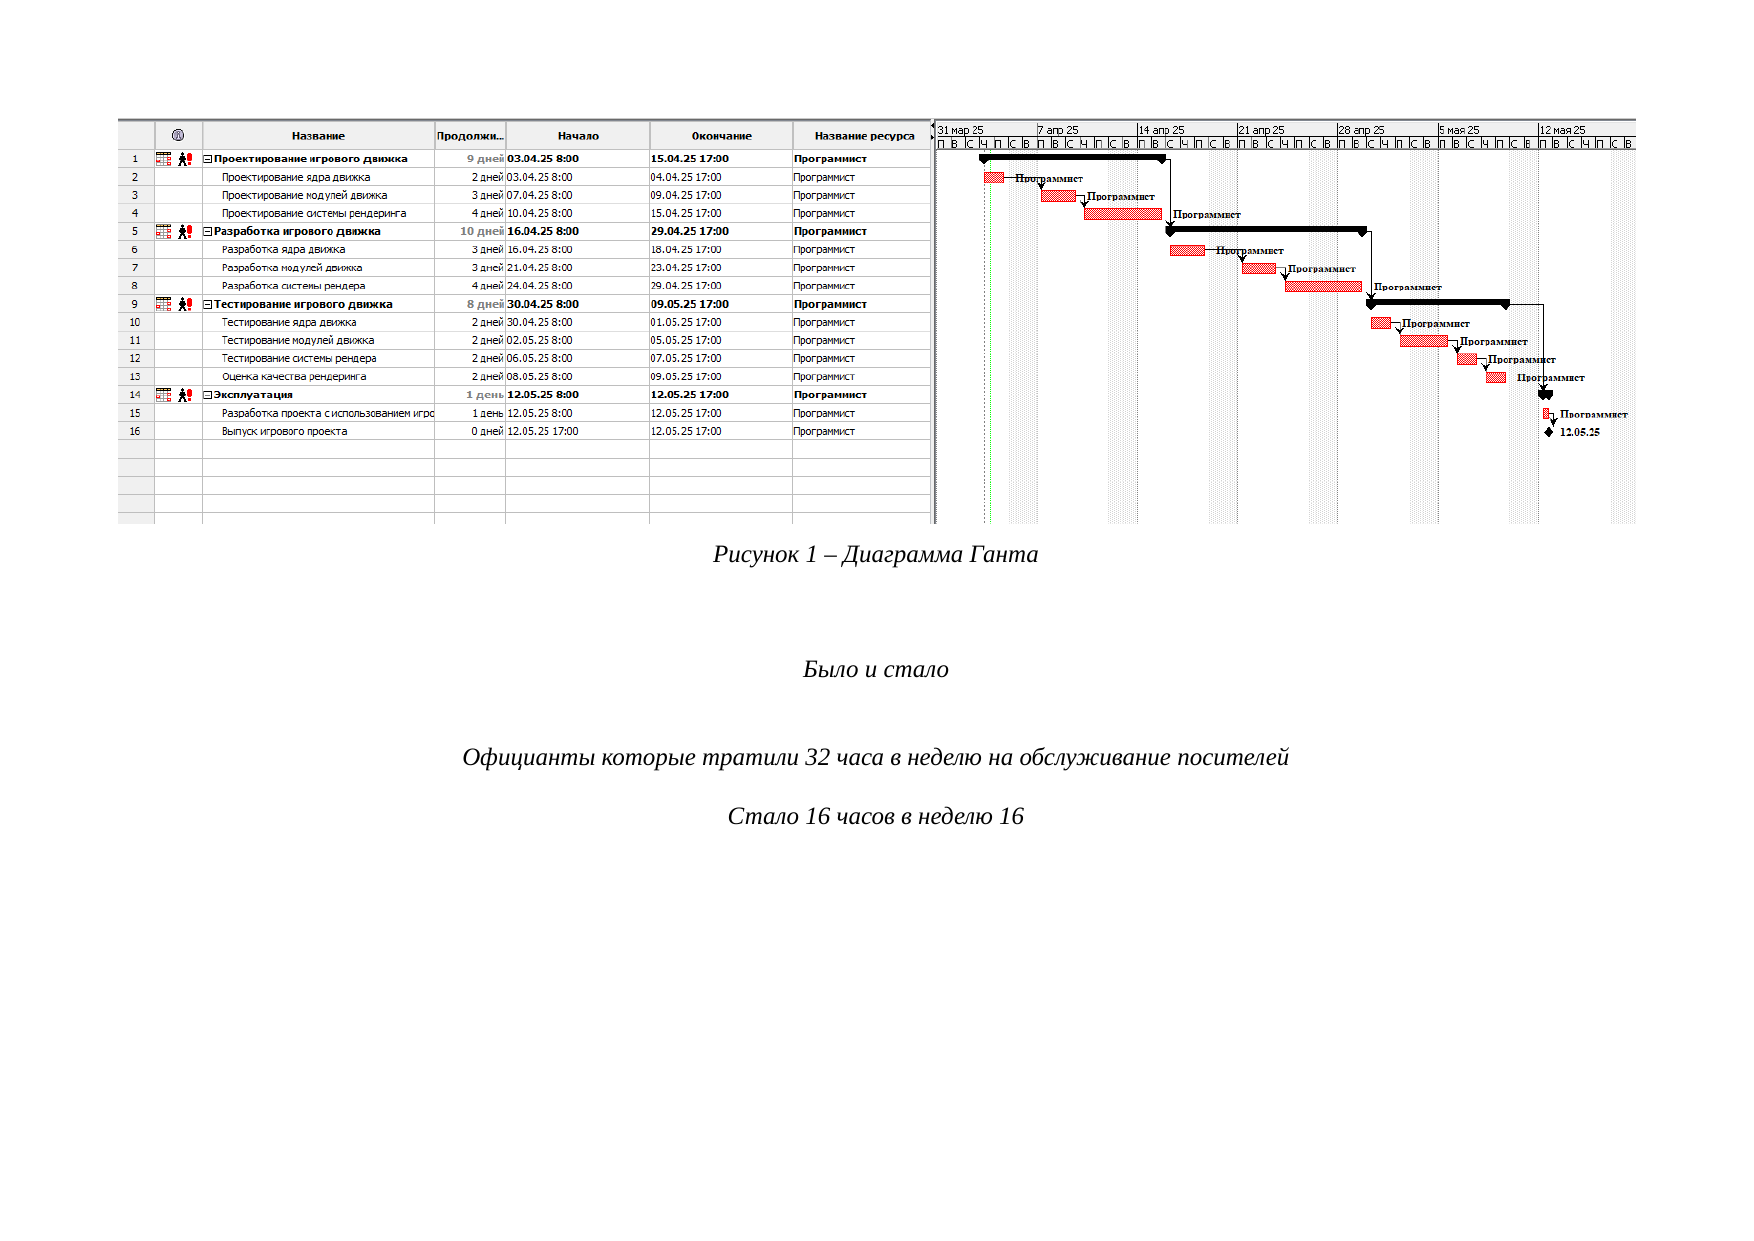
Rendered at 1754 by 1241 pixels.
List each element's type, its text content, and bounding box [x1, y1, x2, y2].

text Рисунок 1 – Диаграмма Ганта [118, 539, 1636, 568]
text Стало 16 часов в неделю 16 [118, 801, 1636, 830]
picture [118, 118, 1636, 524]
text Официанты которые тратили 32 часа в неделю на обслуживание посителей [118, 742, 1636, 801]
text Было и стало [118, 654, 1636, 683]
